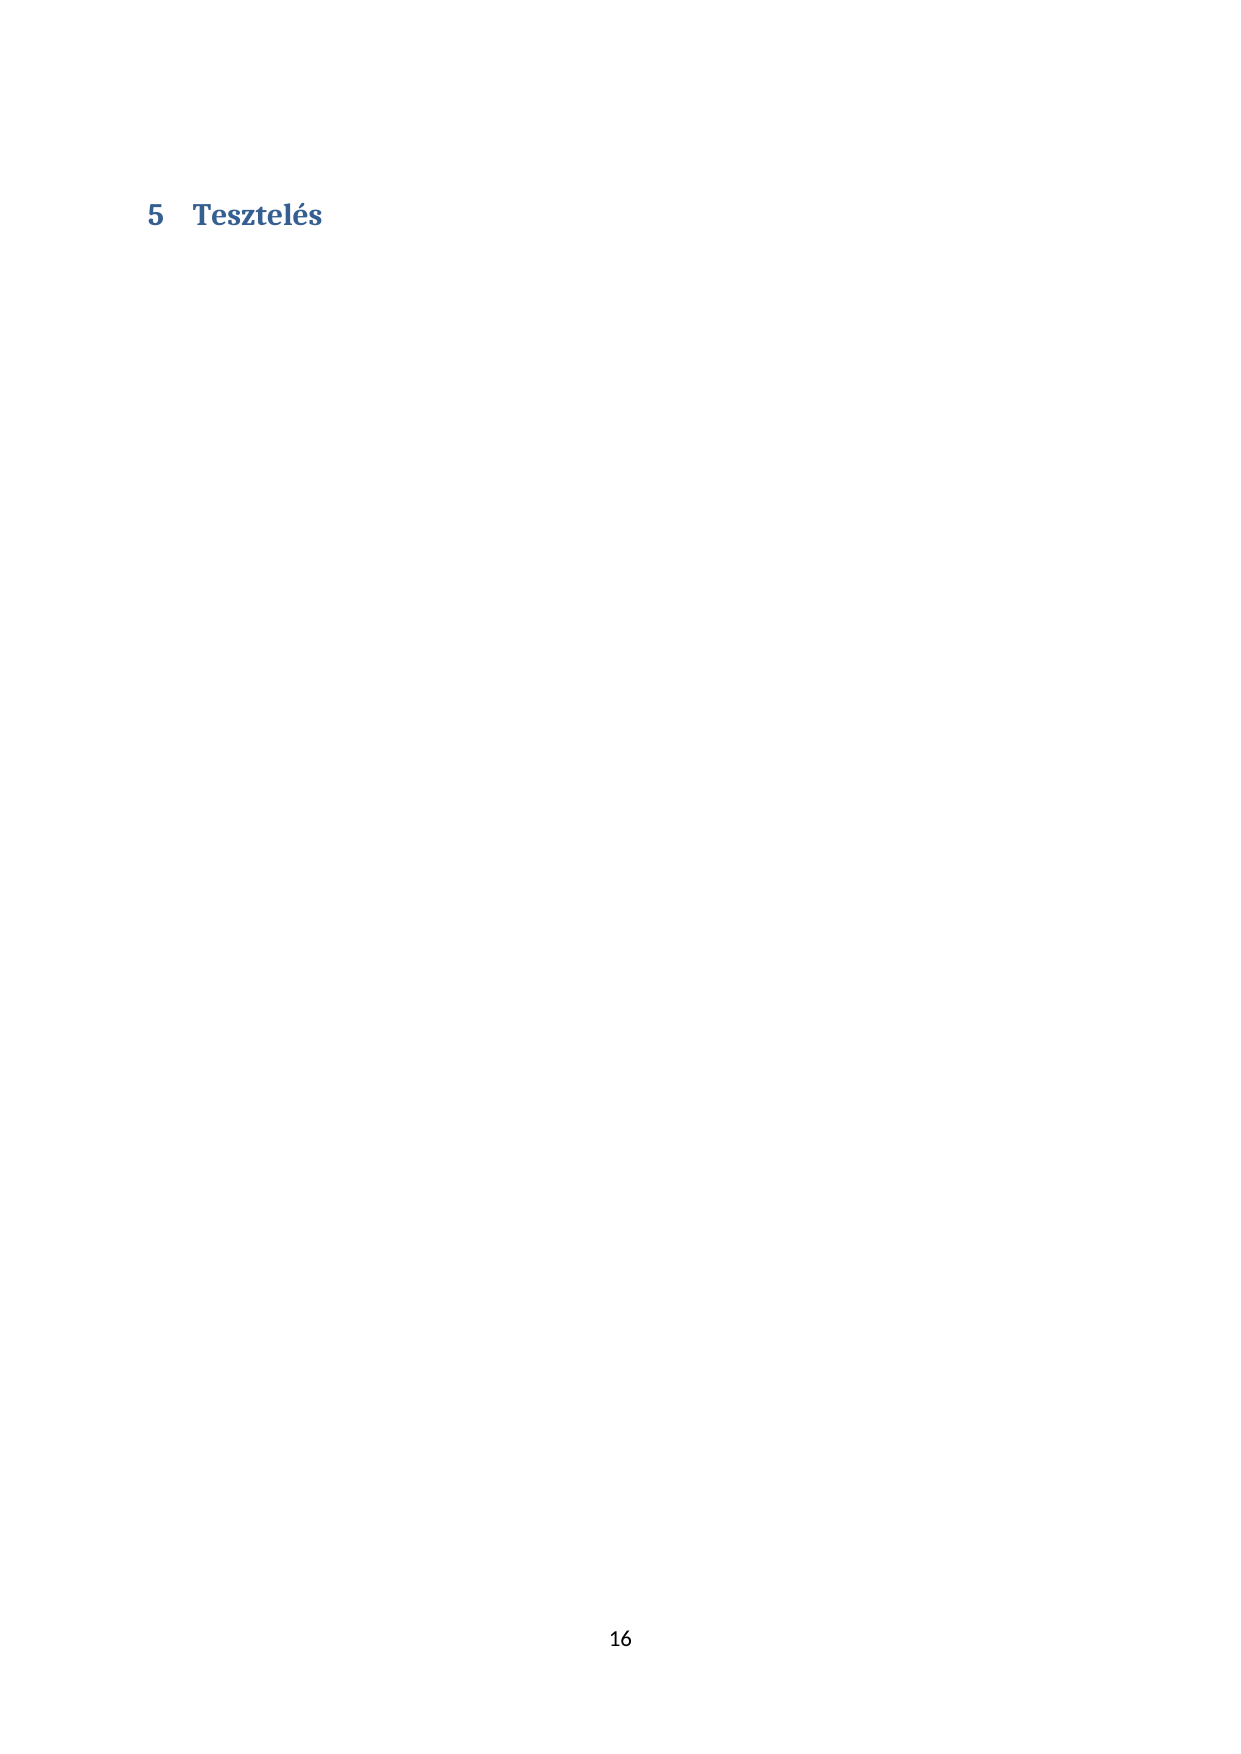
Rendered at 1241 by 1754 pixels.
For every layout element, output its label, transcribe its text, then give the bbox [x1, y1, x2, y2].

subtitle Tesztelés [148, 198, 1093, 233]
